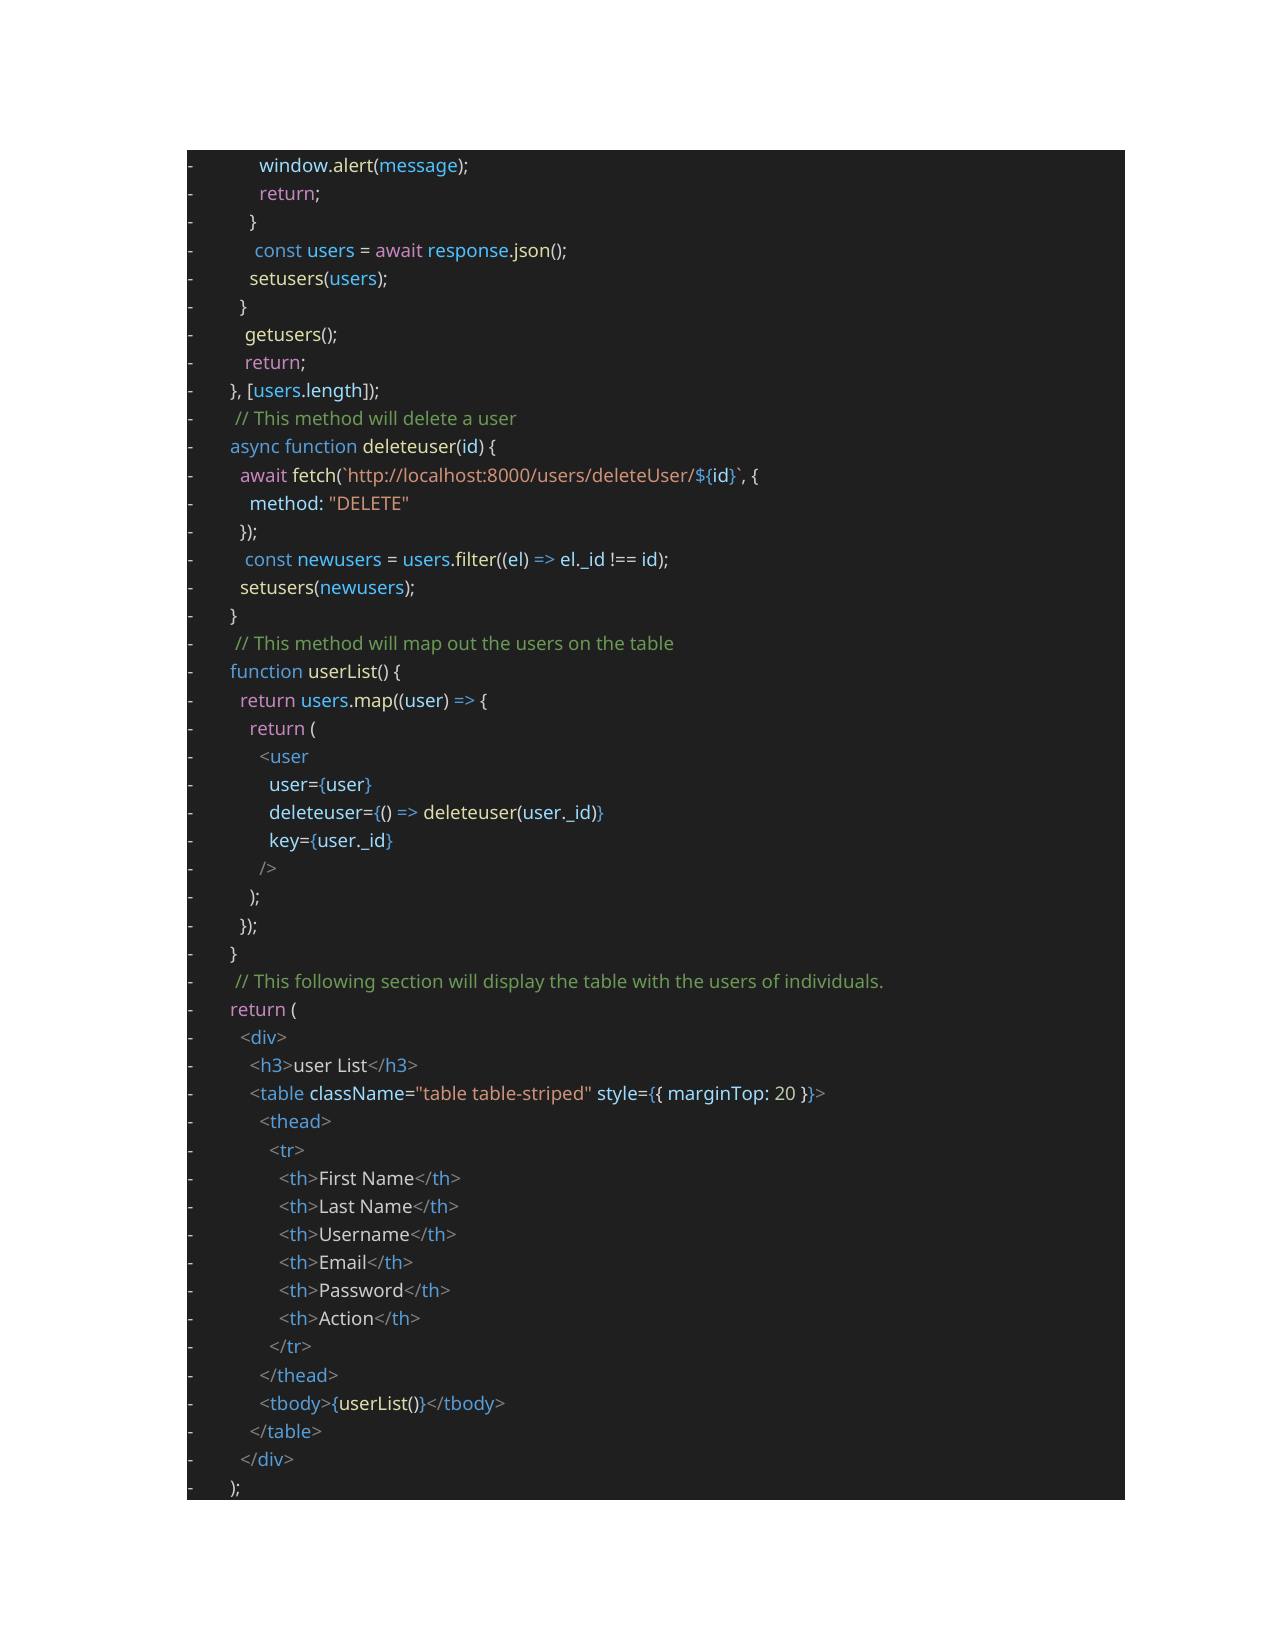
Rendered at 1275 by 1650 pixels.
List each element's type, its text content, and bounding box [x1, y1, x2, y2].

list async function deleteuser(id) { [187, 431, 1125, 459]
list <th>Username</th> [187, 1219, 1125, 1247]
list return ( [187, 712, 1125, 741]
list setusers(newusers); [187, 572, 1125, 600]
list } [187, 206, 1125, 234]
list return; [187, 178, 1125, 206]
list }); [187, 909, 1125, 937]
list <user [187, 741, 1125, 769]
list </tr> [187, 1331, 1125, 1359]
list }); [187, 516, 1125, 544]
list const users = await response.json(); [187, 234, 1125, 262]
list method: "DELETE" [187, 487, 1125, 516]
list return ( [187, 994, 1125, 1022]
list <th>Last Name</th> [187, 1191, 1125, 1219]
list <th>Action</th> [187, 1303, 1125, 1331]
list <div> [187, 1022, 1125, 1050]
list } [187, 600, 1125, 628]
list <th>Email</th> [187, 1247, 1125, 1275]
list const newusers = users.filter((el) => el._id !== id); [187, 544, 1125, 572]
list <th>Password</th> [187, 1275, 1125, 1303]
list // This following section will display the table with the users of individuals. [187, 966, 1125, 994]
list } [187, 937, 1125, 966]
list setusers(users); [187, 262, 1125, 291]
list <th>First Name</th> [187, 1162, 1125, 1191]
list user={user} [187, 769, 1125, 797]
list <tbody>{userList()}</tbody> [187, 1387, 1125, 1416]
list return users.map((user) => { [187, 684, 1125, 712]
list // This method will map out the users on the table [187, 628, 1125, 656]
list <table className="table table-striped" style={{ marginTop: 20 }}> [187, 1078, 1125, 1106]
list <tr> [187, 1134, 1125, 1162]
list function userList() { [187, 656, 1125, 684]
list }, [users.length]); [187, 375, 1125, 403]
list key={user._id} [187, 825, 1125, 853]
list window.alert(message); [187, 150, 1125, 178]
list </thead> [187, 1359, 1125, 1387]
list </table> [187, 1416, 1125, 1444]
list </div> [187, 1444, 1125, 1472]
list // This method will delete a user [187, 403, 1125, 431]
list <h3>user List</h3> [187, 1050, 1125, 1078]
list <thead> [187, 1106, 1125, 1134]
list getusers(); [187, 319, 1125, 347]
list ); [187, 881, 1125, 909]
list deleteuser={() => deleteuser(user._id)} [187, 797, 1125, 825]
list ); [187, 1472, 1125, 1500]
list await fetch(`http://localhost:8000/users/deleteUser/${id}`, { [187, 459, 1125, 487]
list /> [187, 853, 1125, 881]
list } [187, 291, 1125, 319]
list return; [187, 347, 1125, 375]
